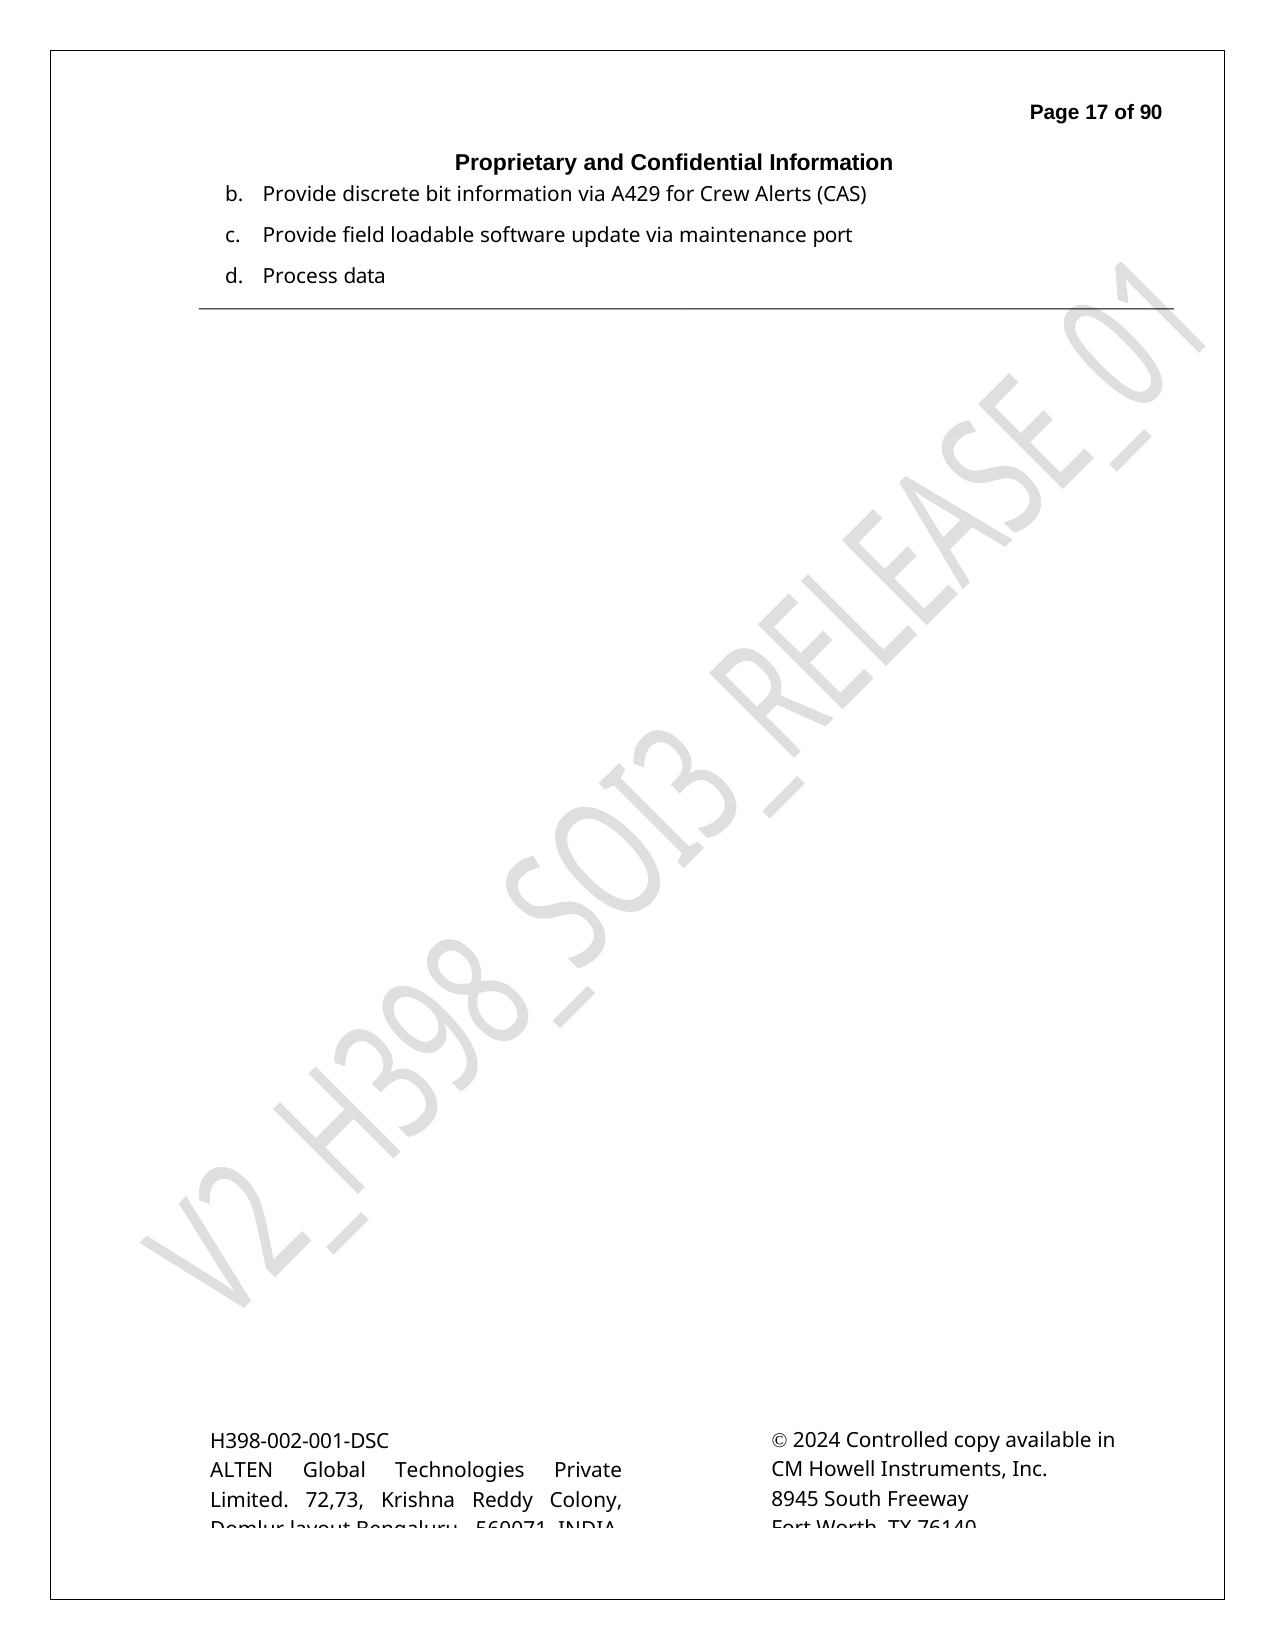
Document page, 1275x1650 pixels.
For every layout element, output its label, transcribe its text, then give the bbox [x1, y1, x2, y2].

list Provide field loadable software update via maintenance port [225, 220, 1214, 248]
list Provide discrete bit information via A429 for Crew Alerts (CAS) [225, 179, 1214, 208]
list Process data [225, 261, 1214, 289]
